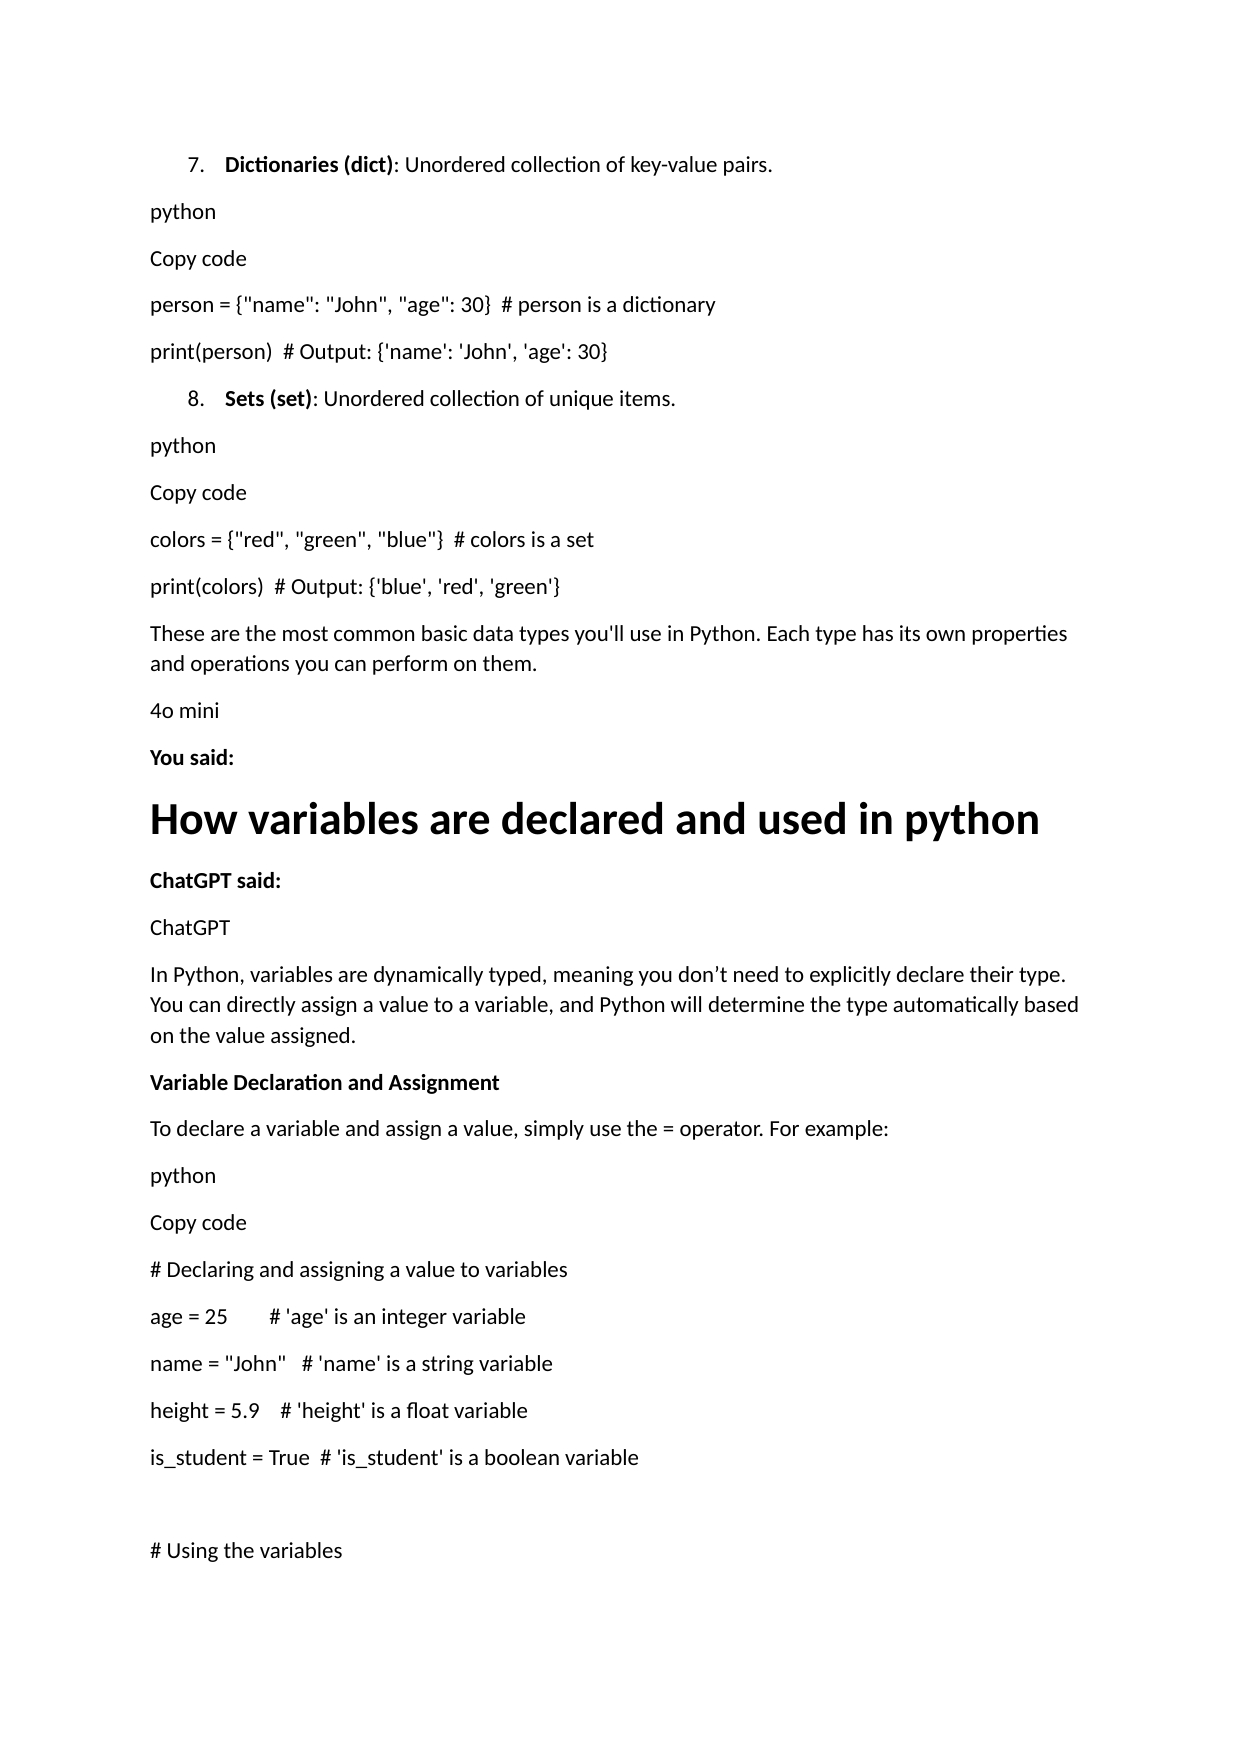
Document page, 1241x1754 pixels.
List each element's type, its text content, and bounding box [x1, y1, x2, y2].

text print(colors) # Output: {'blue', 'red', 'green'} [150, 572, 1090, 600]
text How variables are declared and used in python [150, 789, 1090, 846]
text Copy code [150, 244, 1090, 272]
text Variable Declaration and Assignment [150, 1068, 1090, 1096]
text is_student = True # 'is_student' is a boolean variable [150, 1443, 1090, 1471]
text To declare a variable and assign a value, simply use the = operator. For example: [150, 1114, 1090, 1142]
text age = 25 # 'age' is an integer variable [150, 1302, 1090, 1330]
text # Using the variables [150, 1536, 1090, 1564]
text person = {"name": "John", "age": 30} # person is a dictionary [150, 291, 1090, 319]
text # Declaring and assigning a value to variables [150, 1255, 1090, 1283]
text ChatGPT [150, 913, 1090, 941]
text python [150, 197, 1090, 225]
text Copy code [150, 478, 1090, 506]
text These are the most common basic data types you'll use in Python. Each type has its own properties and operations you can perform on them. [150, 619, 1090, 677]
text You said: [150, 743, 1090, 771]
text Copy code [150, 1208, 1090, 1236]
text 4o mini [150, 696, 1090, 724]
list Sets (set): Unordered collection of unique items. [187, 384, 1090, 412]
text name = "John" # 'name' is a string variable [150, 1349, 1090, 1377]
text ChatGPT said: [150, 867, 1090, 894]
list Dictionaries (dict): Unordered collection of key-value pairs. [187, 150, 1090, 178]
text height = 5.9 # 'height' is a float variable [150, 1396, 1090, 1424]
text python [150, 1161, 1090, 1189]
text In Python, variables are dynamically typed, meaning you don’t need to explicitly declare their type. You can directly assign a value to a variable, and Python will determine the type automatically based on the value assigned. [150, 960, 1090, 1049]
text python [150, 431, 1090, 459]
text colors = {"red", "green", "blue"} # colors is a set [150, 525, 1090, 553]
text print(person) # Output: {'name': 'John', 'age': 30} [150, 337, 1090, 366]
